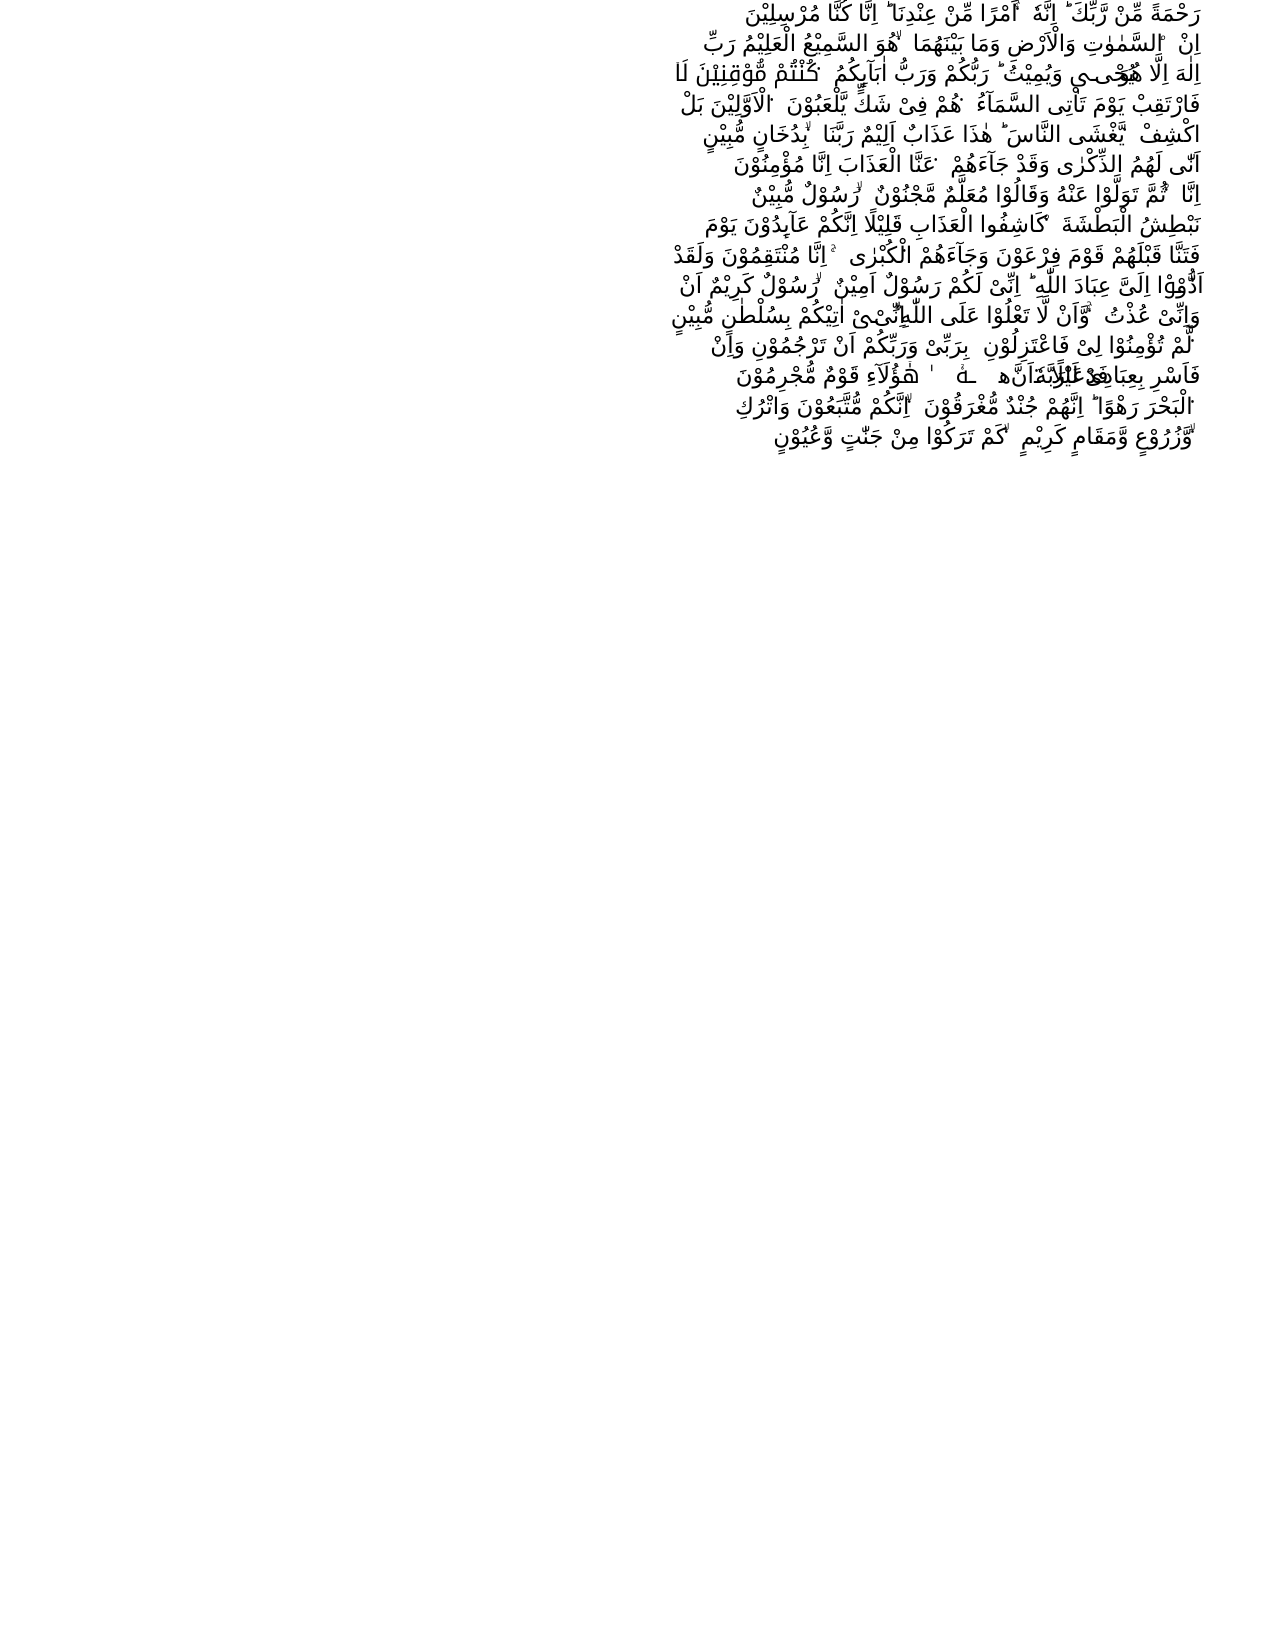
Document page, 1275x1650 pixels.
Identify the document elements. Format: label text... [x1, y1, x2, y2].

text بِرَبِّیْ وَرَبِّكُمْ اَنْ تَرْجُمُوْنِ وَاِنْ ۟ؗ لَّمْ تُؤْمِنُوْا لِیْ فَاعْتَزِلُوْنِ ۟ [75, 332, 1200, 359]
text اِنَّكُمْ مُّتَّبَعُوْنَ وَاتْرُكِ ۟ۙ الْبَحْرَ رَهْوًا ؕ اِنَّهُمْ جُنْدٌ مُّغْرَقُوْنَ ۟ [75, 393, 1200, 419]
text كَمْ تَرَكُوْا مِنْ جَنّٰتٍ وَّعُیُوْنٍ ۟ۙ وَّزُرُوْعٍ وَّمَقَامٍ كَرِیْمٍ ۟ۙ [75, 423, 1200, 449]
text وَّاَنْ لَّا تَعْلُوْا عَلَی اللّٰهِ ؕ اِنِّیْۤ اٰتِیْكُمْ بِسُلْطٰنٍ مُّبِیْنٍ ۟ۚ وَاِنِّیْ عُذْتُ [75, 302, 1200, 328]
text اَمْرًا مِّنْ عِنْدِنَا ؕ اِنَّا كُنَّا مُرْسِلِیْنَ ۟ۚ رَحْمَةً مِّنْ رَّبِّكَ ؕ اِنَّهٗ [75, 0, 1200, 26]
text كَاشِفُوا الْعَذَابِ قَلِیْلًا اِنَّكُمْ عَآىِٕدُوْنَ یَوْمَ ۟ۘ نَبْطِشُ الْبَطْشَةَ [75, 211, 1200, 238]
text رَسُوْلٌ مُّبِیْنٌ ۟ۙ ثُمَّ تَوَلَّوْا عَنْهُ وَقَالُوْا مُعَلَّمٌ مَّجْنُوْنٌ ۟ۘ اِنَّا [75, 181, 1200, 208]
text بِدُخَانٍ مُّبِیْنٍ ۟ۙ یَّغْشَی النَّاسَ ؕ هٰذَا عَذَابٌ اَلِیْمٌ رَبَّنَا ۟ اكْشِفْ [75, 121, 1200, 147]
text هُوَ السَّمِیْعُ الْعَلِیْمُ رَبِّ ۟ۙ السَّمٰوٰتِ وَالْاَرْضِ وَمَا بَیْنَهُمَا ۘ اِنْ [75, 30, 1200, 57]
text الْكُبْرٰی ۚ اِنَّا مُنْتَقِمُوْنَ وَلَقَدْ ۟ فَتَنَّا قَبْلَهُمْ قَوْمَ فِرْعَوْنَ وَجَآءَهُمْ [75, 242, 1200, 268]
text رَسُوْلٌ كَرِیْمٌ اَنْ ۟ۙ اَدُّوْۤا اِلَیَّ عِبَادَ اللّٰهِ ؕ اِنِّیْ لَكُمْ رَسُوْلٌ اَمِیْنٌ ۟ۙ [75, 272, 1200, 298]
text كُنْتُمْ مُّوْقِنِیْنَ لَاۤ ۟ اِلٰهَ اِلَّا هُوَ یُحْیٖ وَیُمِیْتُ ؕ رَبُّكُمْ وَرَبُّ اٰبَآىِٕكُمُ [75, 60, 1200, 87]
text فَدَعَا رَبَّهٗۤ اَنَّ هٰۤؤُلَآءِ قَوْمٌ مُّجْرِمُوْنَ ۟ فَاَسْرِ بِعِبَادِیْ لَیْلًا [75, 362, 1200, 389]
text الْاَوَّلِیْنَ بَلْ ۟ هُمْ فِیْ شَكٍّ یَّلْعَبُوْنَ ۟ فَارْتَقِبْ یَوْمَ تَاْتِی السَّمَآءُ [75, 91, 1200, 117]
text عَنَّا الْعَذَابَ اِنَّا مُؤْمِنُوْنَ ۟ اَنّٰی لَهُمُ الذِّكْرٰی وَقَدْ جَآءَهُمْ [75, 151, 1200, 177]
